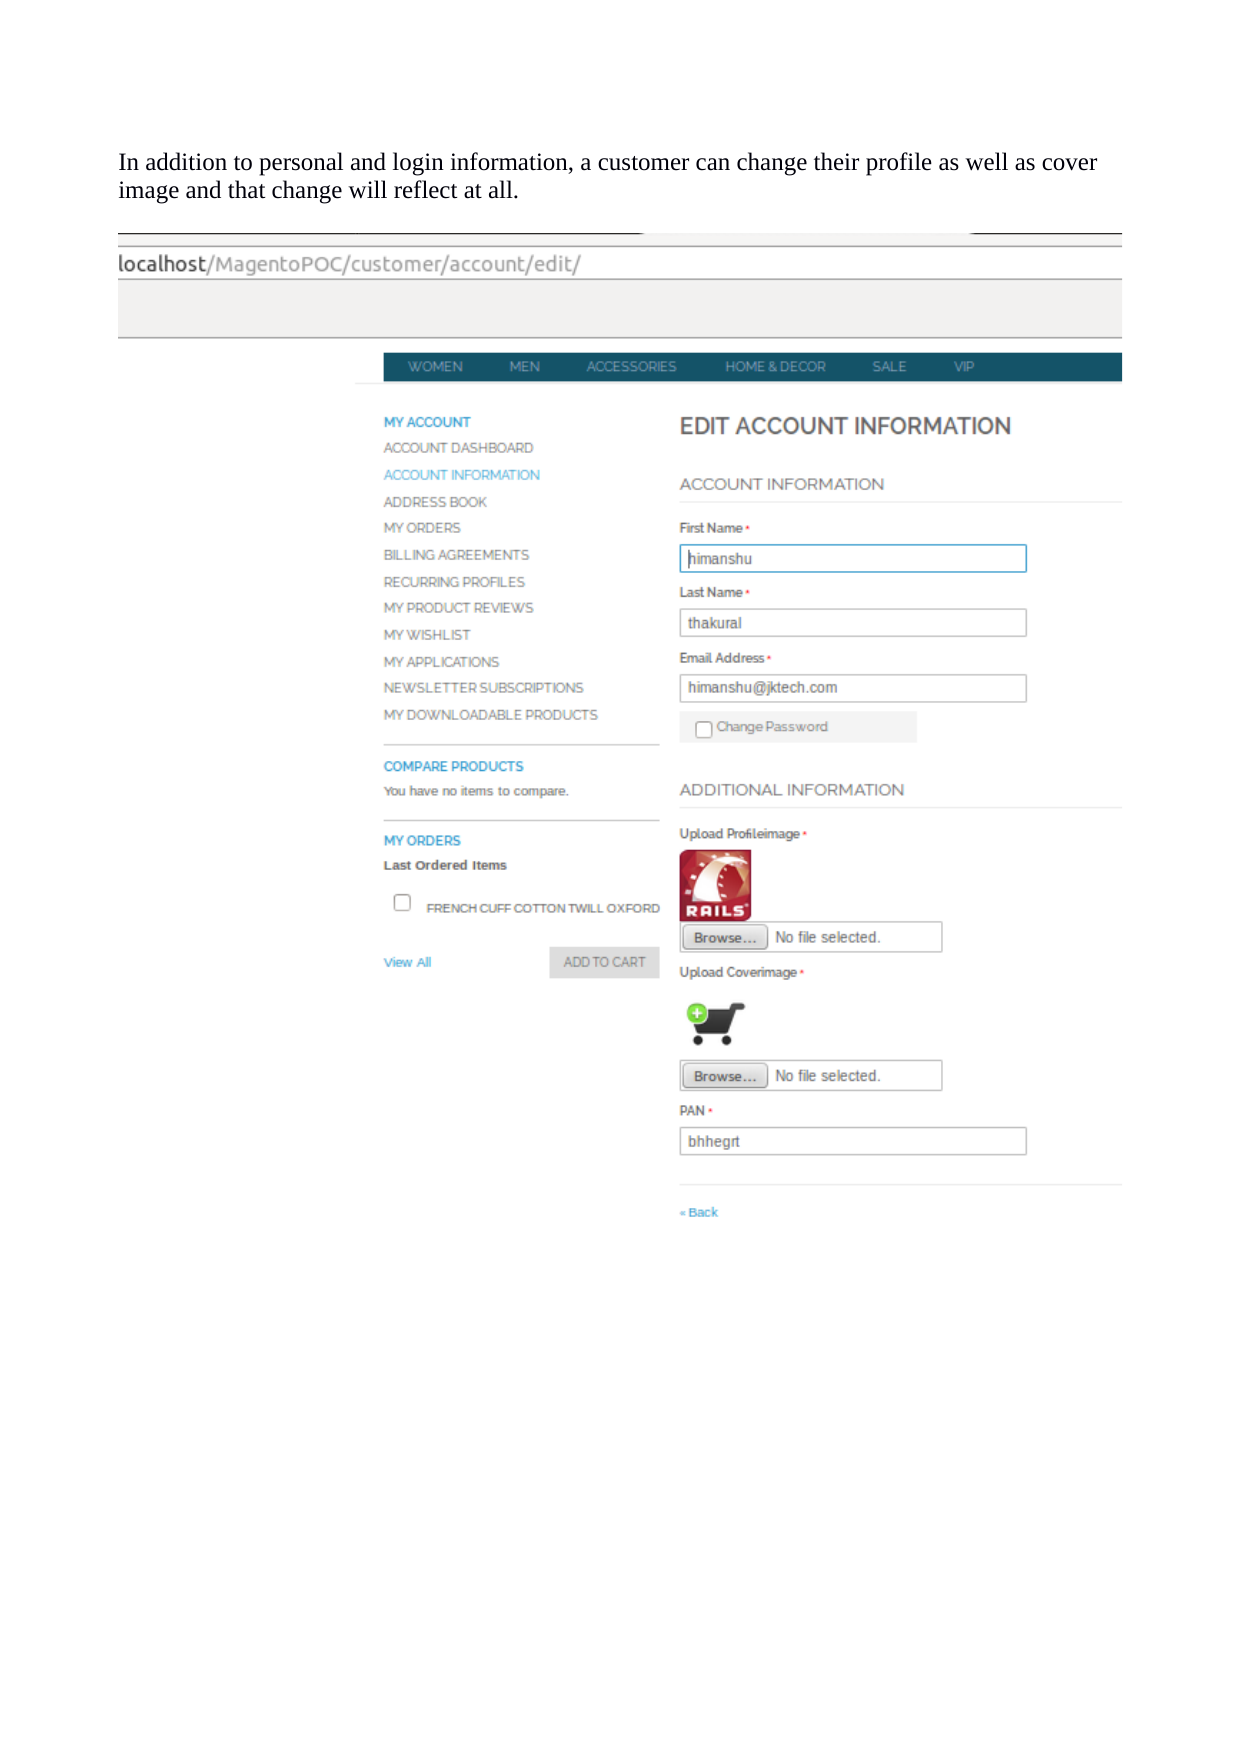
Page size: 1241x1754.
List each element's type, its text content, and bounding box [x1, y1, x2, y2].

text In addition to personal and login information, a customer can change their profile as well as cover image and that change will reflect at all. [118, 147, 1122, 204]
picture [118, 233, 1123, 1237]
